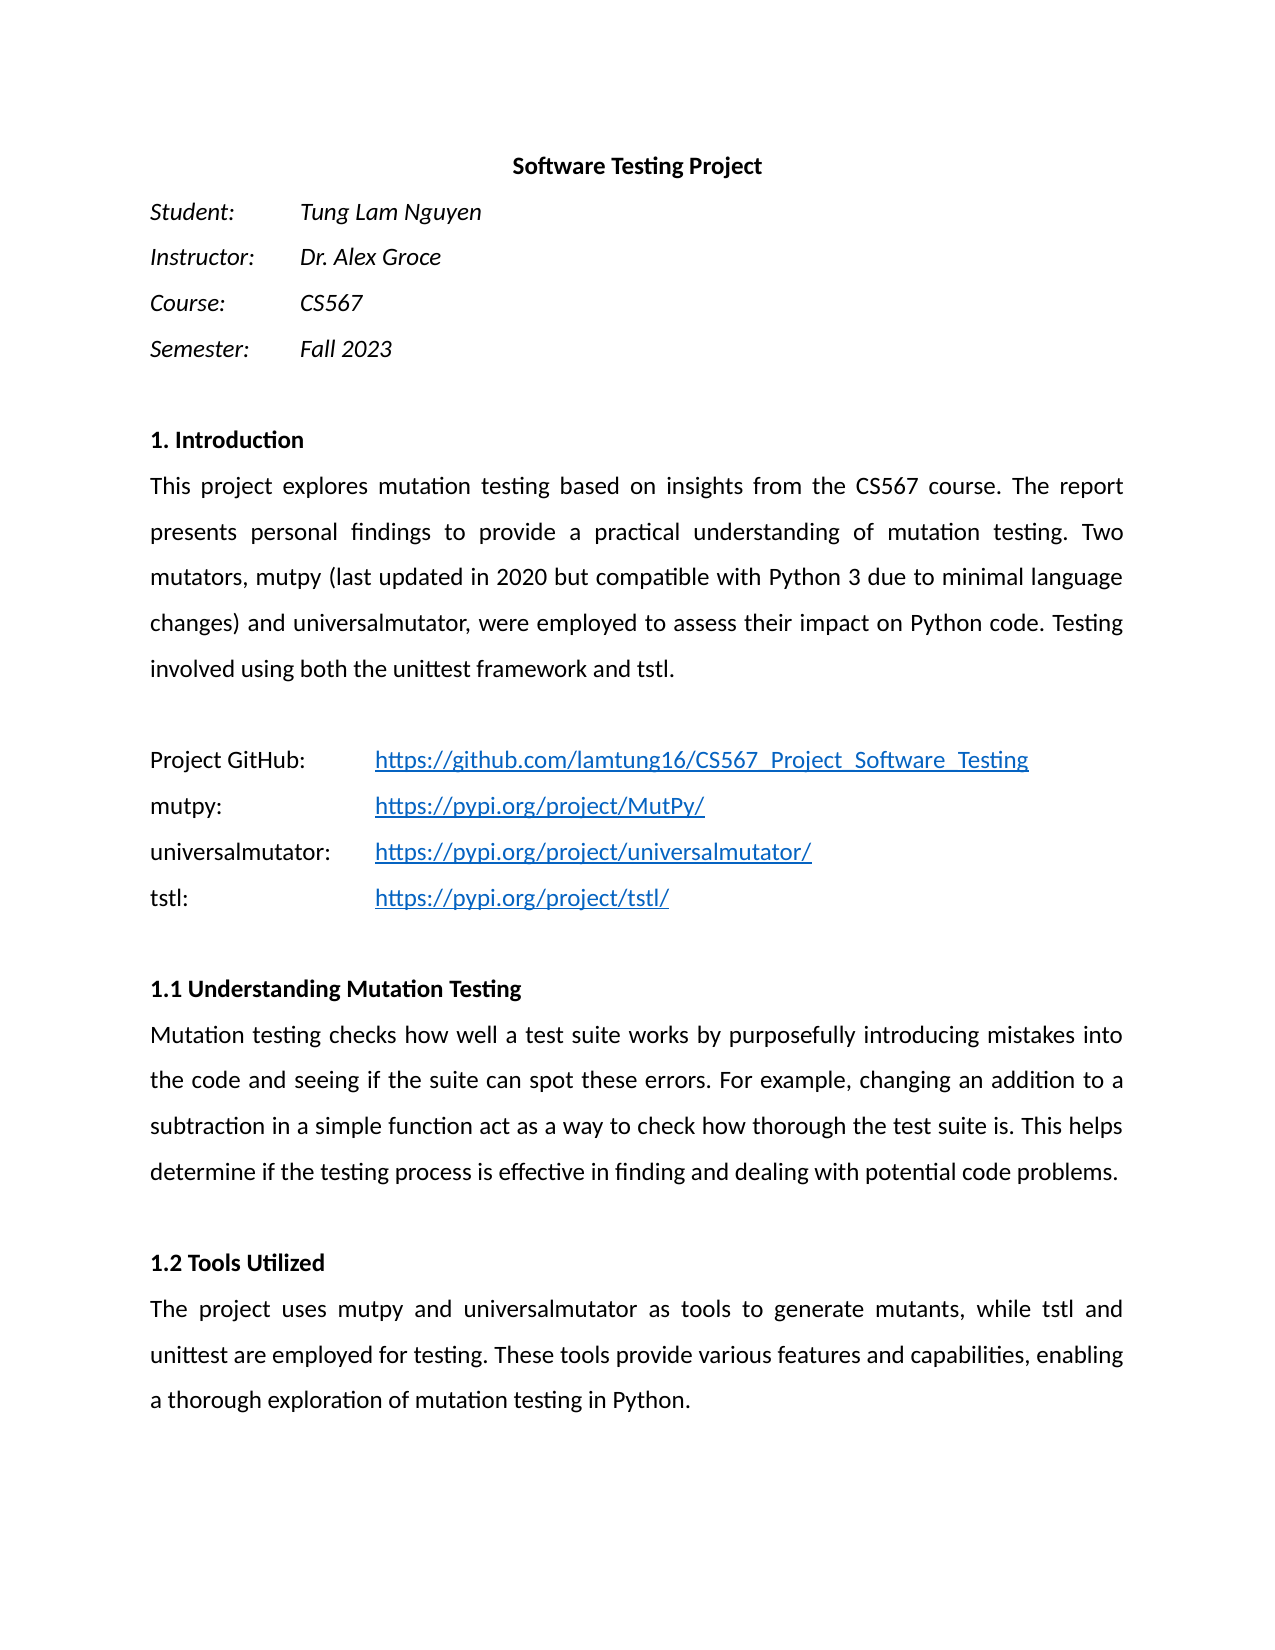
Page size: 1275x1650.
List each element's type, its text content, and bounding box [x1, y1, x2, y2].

text The project uses mutpy and universalmutator as tools to generate mutants, while tstl and unittest are employed for testing. These tools provide various features and capabilities, enabling a thorough exploration of mutation testing in Python. [150, 1293, 1125, 1415]
text Student: Tung Lam Nguyen [150, 196, 1125, 226]
text tstl: https://pypi.org/project/tstl/ [150, 882, 1125, 912]
text Semester: Fall 2023 [150, 333, 1125, 363]
text Course: CS567 [150, 287, 1125, 318]
text Software Testing Project [150, 150, 1125, 181]
text Instructor: Dr. Alex Groce [150, 241, 1125, 272]
text Project GitHub: https://github.com/lamtung16/CS567_Project_Software_Testing [150, 744, 1125, 775]
text mutpy: https://pypi.org/project/MutPy/ [150, 790, 1125, 821]
text universalmutator: https://pypi.org/project/universalmutator/ [150, 836, 1125, 866]
text 1.1 Understanding Mutation Testing [150, 973, 1125, 1004]
text Mutation testing checks how well a test suite works by purposefully introducing mistakes into the code and seeing if the suite can spot these errors. For example, changing an addition to a subtraction in a simple function act as a way to check how thorough the test suite is. This helps determine if the testing process is effective in finding and dealing with potential code problems. [150, 1019, 1125, 1187]
text 1.2 Tools Utilized [150, 1247, 1125, 1278]
text 1. Introduction [150, 424, 1125, 455]
text This project explores mutation testing based on insights from the CS567 course. The report presents personal findings to provide a practical understanding of mutation testing. Two mutators, mutpy (last updated in 2020 but compatible with Python 3 due to minimal language changes) and universalmutator, were employed to assess their impact on Python code. Testing involved using both the unittest framework and tstl. [150, 470, 1125, 683]
